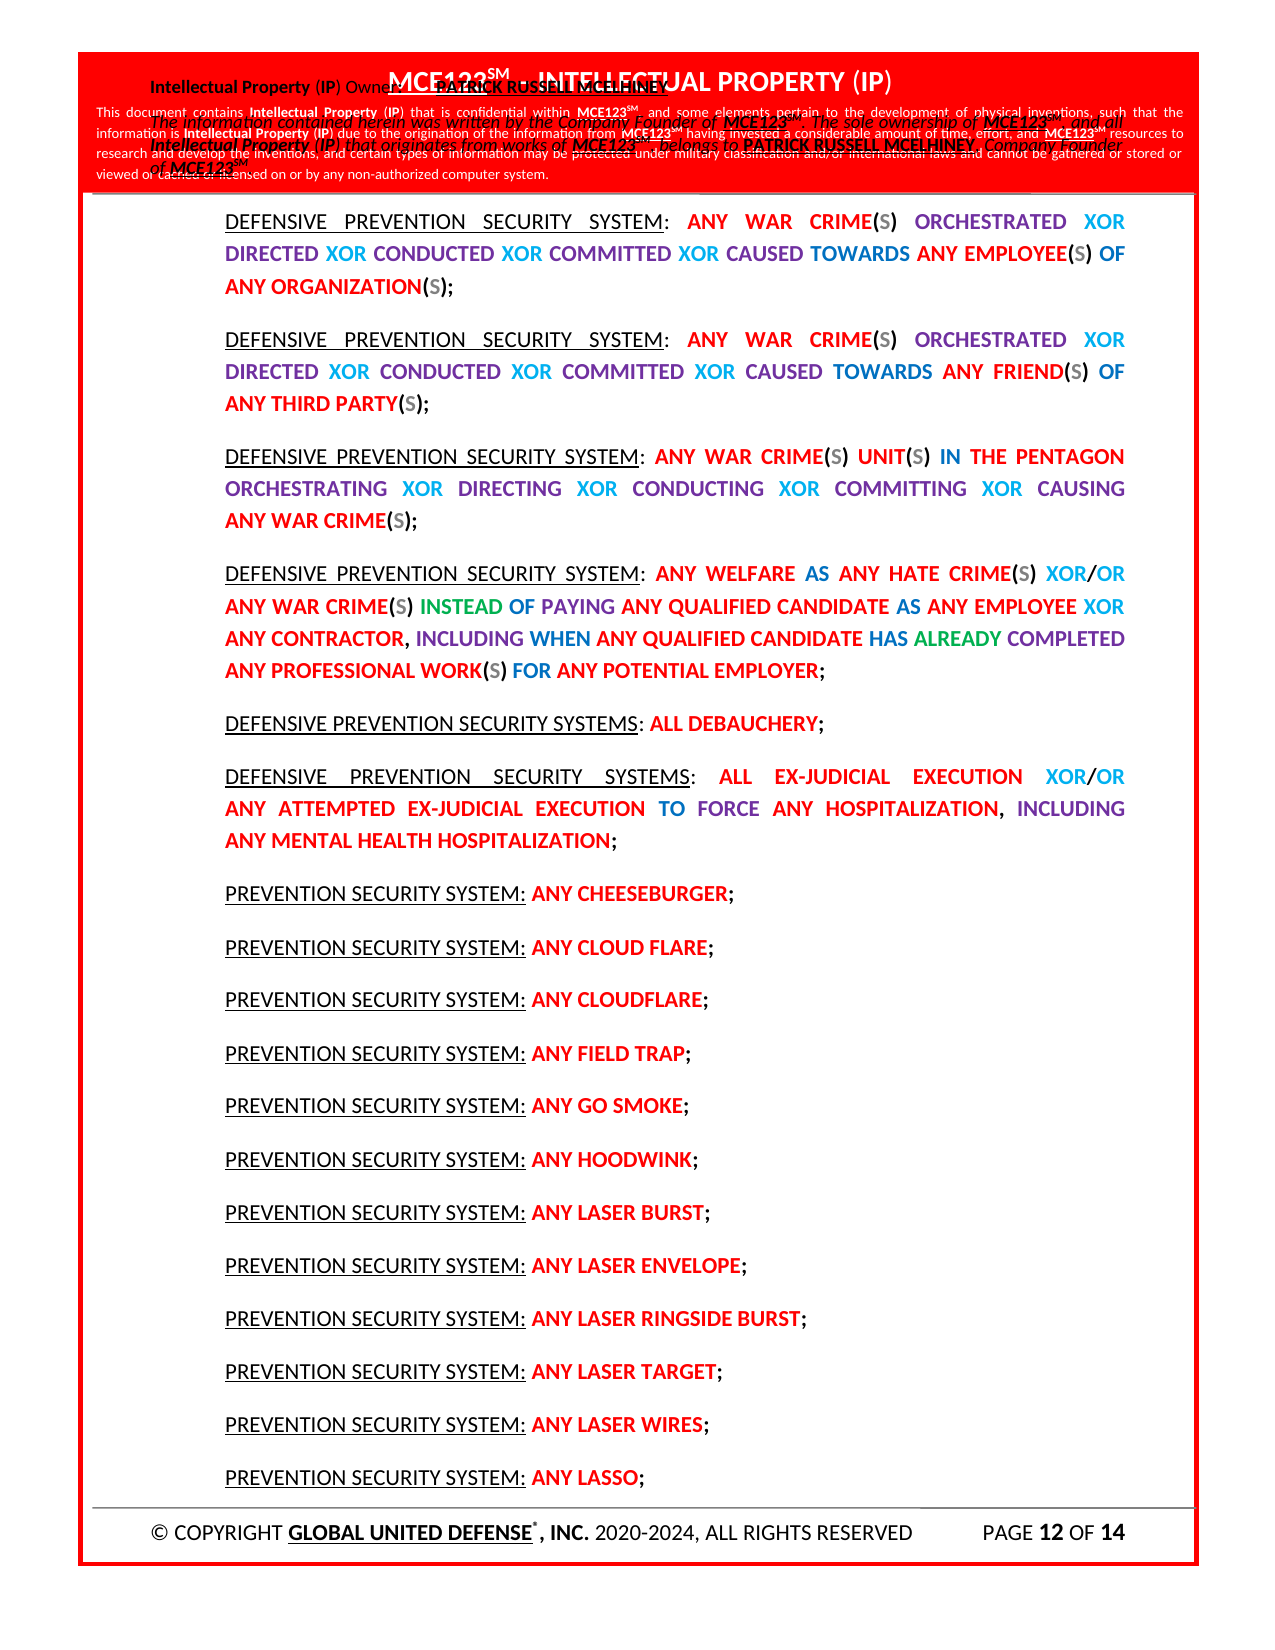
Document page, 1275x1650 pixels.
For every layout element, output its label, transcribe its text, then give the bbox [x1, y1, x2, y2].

text PREVENTION SECURITY SYSTEM: ANY LASER WIRES; [225, 1410, 1125, 1438]
text DEFENSIVE PREVENTION SECURITY SYSTEM: ANY WAR CRIME(S) ORCHESTRATED XOR DIRECTED XOR CONDUCTED XOR COMMITTED XOR CAUSED TOWARDS ANY FRIEND(S) OF ANY THIRD PARTY(S); [225, 325, 1125, 417]
text PREVENTION SECURITY SYSTEM: ANY LASER RINGSIDE BURST; [225, 1304, 1125, 1332]
text PREVENTION SECURITY SYSTEM: ANY GO SMOKE; [225, 1092, 1125, 1120]
text DEFENSIVE PREVENTION SECURITY SYSTEM: ANY WAR CRIME(S) UNIT(S) IN THE PENTAGON ORCHESTRATING XOR DIRECTING XOR CONDUCTING XOR COMMITTING XOR CAUSING ANY WAR CRIME(S); [225, 442, 1125, 534]
text PREVENTION SECURITY SYSTEM: ANY FIELD TRAP; [225, 1039, 1125, 1067]
text PREVENTION SECURITY SYSTEM: ANY LASER TARGET; [225, 1357, 1125, 1385]
text DEFENSIVE PREVENTION SECURITY SYSTEMS: ALL DEBAUCHERY; [225, 709, 1125, 737]
text PREVENTION SECURITY SYSTEM: ANY LASER ENVELOPE; [225, 1251, 1125, 1279]
text PREVENTION SECURITY SYSTEM: ANY CLOUD FLARE; [225, 933, 1125, 961]
text PREVENTION SECURITY SYSTEM: ANY LASSO; [225, 1463, 1125, 1491]
text PREVENTION SECURITY SYSTEM: ANY CHEESEBURGER; [225, 879, 1125, 908]
text PREVENTION SECURITY SYSTEM: ANY CLOUDFLARE; [225, 986, 1125, 1014]
text DEFENSIVE PREVENTION SECURITY SYSTEM: ANY WELFARE AS ANY HATE CRIME(S) XOR/OR ANY WAR CRIME(S) INSTEAD OF PAYING ANY QUALIFIED CANDIDATE AS ANY EMPLOYEE XOR ANY CONTRACTOR, INCLUDING WHEN ANY QUALIFIED CANDIDATE HAS ALREADY COMPLETED ANY PROFESSIONAL WORK(S) FOR ANY POTENTIAL EMPLOYER; [225, 559, 1125, 684]
text PREVENTION SECURITY SYSTEM: ANY LASER BURST; [225, 1198, 1125, 1226]
text PREVENTION SECURITY SYSTEM: ANY HOODWINK; [225, 1145, 1125, 1173]
text DEFENSIVE PREVENTION SECURITY SYSTEM: ANY WAR CRIME(S) ORCHESTRATED XOR DIRECTED XOR CONDUCTED XOR COMMITTED XOR CAUSED TOWARDS ANY EMPLOYEE(S) OF ANY ORGANIZATION(S); [225, 207, 1125, 300]
text DEFENSIVE PREVENTION SECURITY SYSTEMS: ALL EX-JUDICIAL EXECUTION XOR/OR ANY ATTEMPTED EX-JUDICIAL EXECUTION TO FORCE ANY HOSPITALIZATION, INCLUDING ANY MENTAL HEALTH HOSPITALIZATION; [225, 762, 1125, 854]
